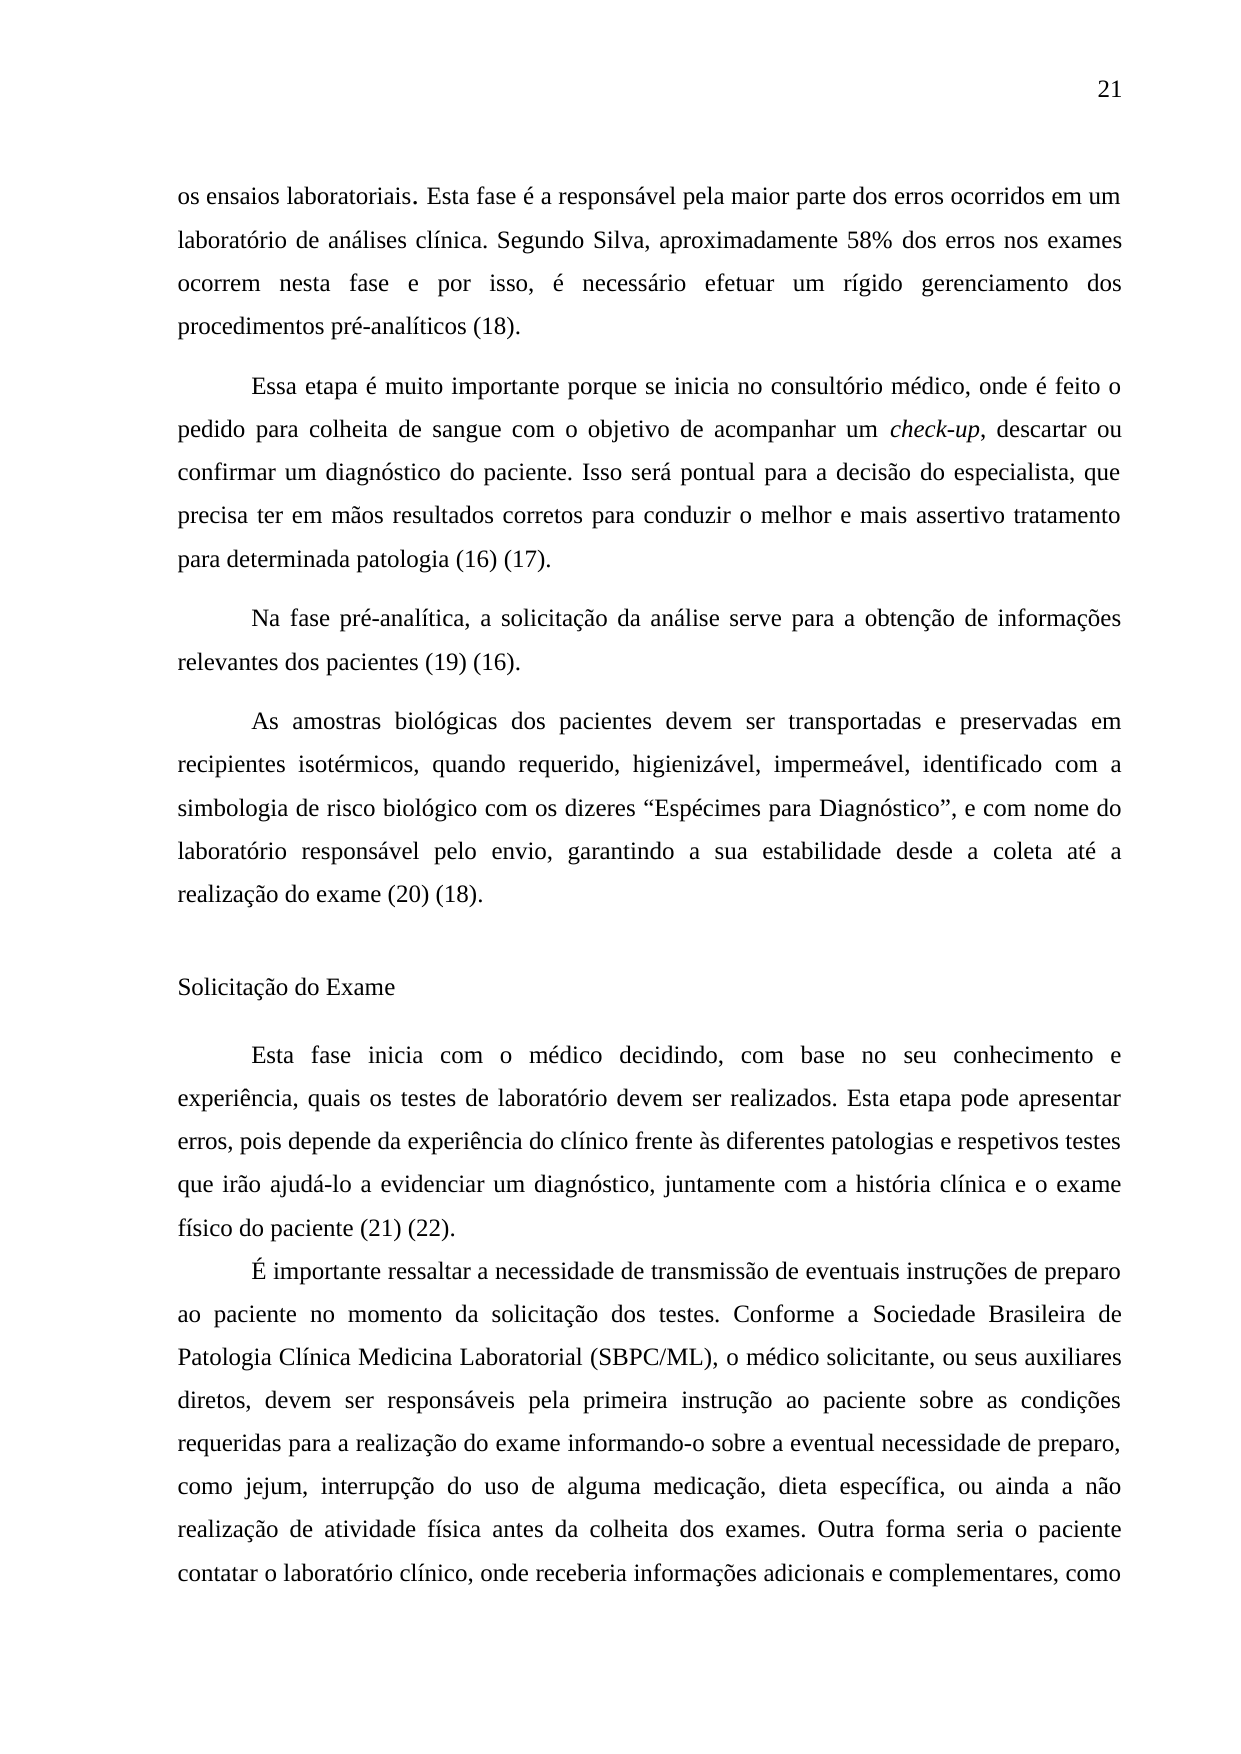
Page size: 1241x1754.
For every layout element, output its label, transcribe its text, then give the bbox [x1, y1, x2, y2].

text Esta fase inicia com o médico decidindo, com base no seu conhecimento e experiência, quais os testes de laboratório devem ser realizados. Esta etapa pode apresentar erros, pois depende da experiência do clínico frente às diferentes patologias e respetivos testes que irão ajudá-lo a evidenciar um diagnóstico, juntamente com a história clínica e o exame físico do paciente . [177, 1040, 1122, 1241]
text Essa etapa é muito importante porque se inicia no consultório médico, onde é feito o pedido para colheita de sangue com o objetivo de acompanhar um check-up, descartar ou confirmar um diagnóstico do paciente. Isso será pontual para a decisão do especialista, que precisa ter em mãos resultados corretos para conduzir o melhor e mais assertivo tratamento para determinada patologia . [177, 371, 1122, 572]
text Na fase pré-analítica, a solicitação da análise serve para a obtenção de informações relevantes dos pacientes . [177, 603, 1122, 675]
subtitle Solicitação do Exame [177, 972, 1122, 1001]
text As amostras biológicas dos pacientes devem ser transportadas e preservadas em recipientes isotérmicos, quando requerido, higienizável, impermeável, identificado com a simbologia de risco biológico com os dizeres “Espécimes para Diagnóstico”, e com nome do laboratório responsável pelo envio, garantindo a sua estabilidade desde a coleta até a realização do exame. [177, 706, 1122, 908]
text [177, 1256, 1122, 1586]
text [177, 177, 1122, 340]
